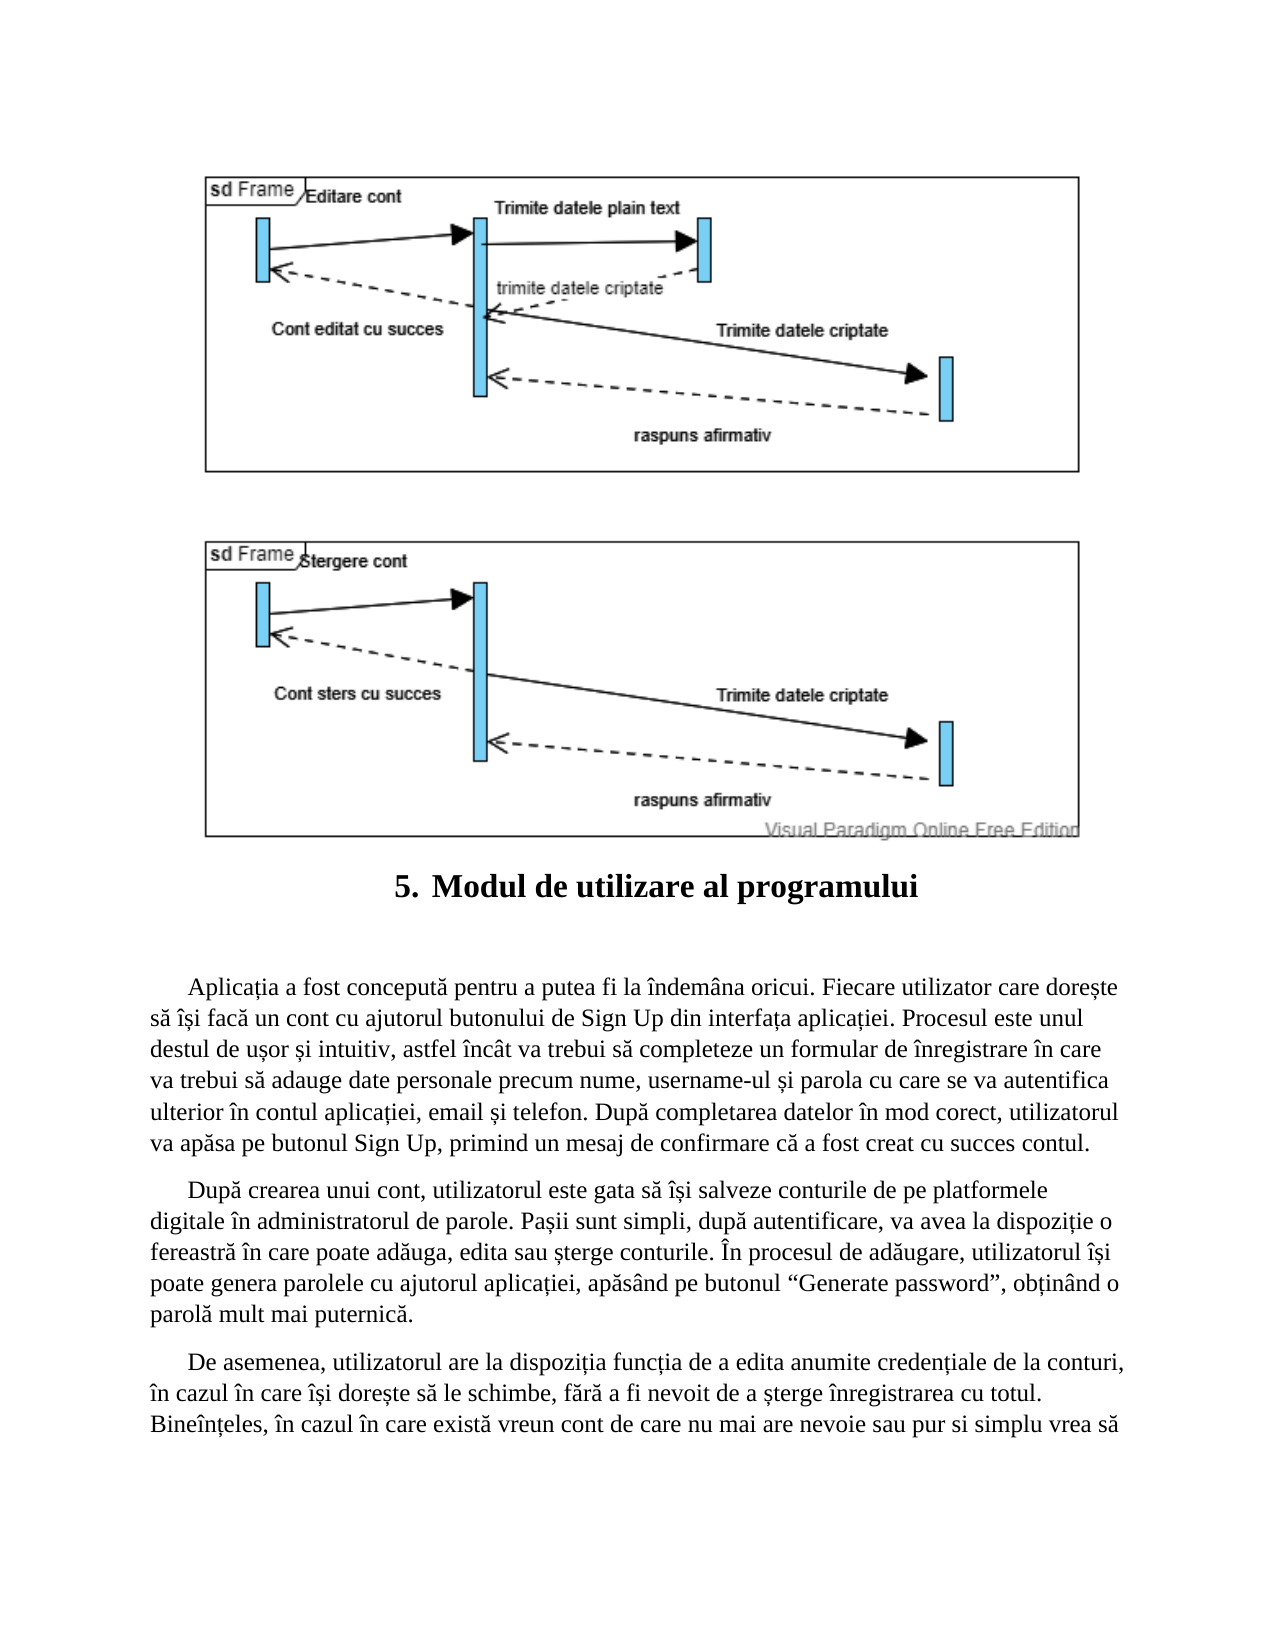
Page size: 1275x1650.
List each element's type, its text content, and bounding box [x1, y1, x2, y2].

text Aplicația a fost concepută pentru a putea fi la îndemâna oricui. Fiecare utilizator care dorește să își facă un cont cu ajutorul butonului de Sign Up din interfața aplicației. Procesul este unul destul de ușor și intuitiv, astfel încât va trebui să completeze un formular de înregistrare în care va trebui să adauge date personale precum nume, username-ul și parola cu care se va autentifica ulterior în contul aplicației, email și telefon. După completarea datelor în mod corect, utilizatorul va apăsa pe butonul Sign Up, primind un mesaj de confirmare că a fost creat cu succes contul. [150, 972, 1125, 1156]
text După crearea unui cont, utilizatorul este gata să își salveze conturile de pe platformele digitale în administratorul de parole. Pașii sunt simpli, după autentificare, va avea la dispoziție o fereastră în care poate adăuga, edita sau șterge conturile. În procesul de adăugare, utilizatorul își poate genera parolele cu ajutorul aplicației, apăsând pe butonul “Generate password”, obținând o parolă mult mai puternică. [150, 1175, 1125, 1328]
picture [184, 150, 1088, 844]
